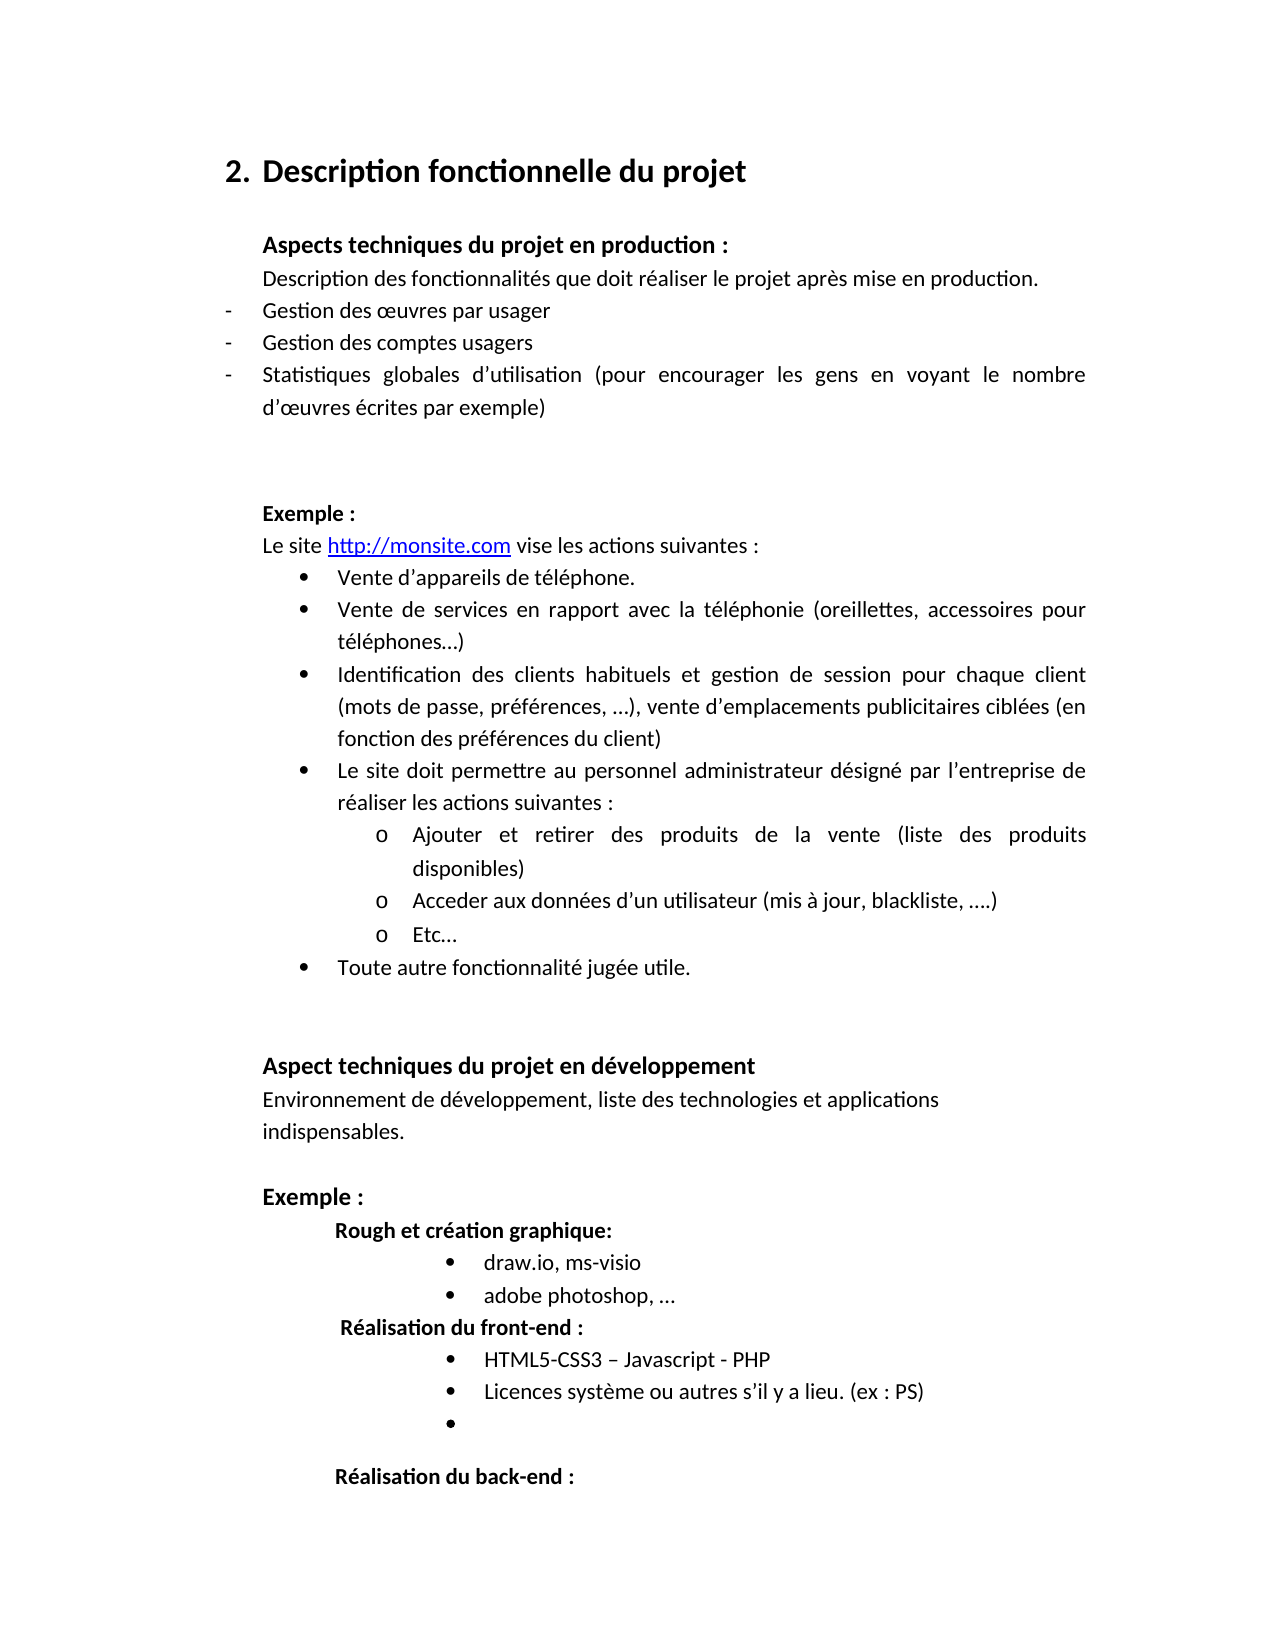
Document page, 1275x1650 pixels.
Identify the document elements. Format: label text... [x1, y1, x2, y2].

text Réalisation du back-end : [261, 1462, 1087, 1491]
list Aspects techniques du projet en production : [262, 229, 1087, 259]
list Réalisation du front-end : [335, 1313, 1087, 1341]
list Le site http://monsite.com vise les actions suivantes : [262, 531, 1087, 559]
list Description des fonctionnalités que doit réaliser le projet après mise en production. [262, 264, 1087, 292]
list Identification des clients habituels et gestion de session pour chaque client (mots de passe, préférences, …), vente d’emplacements publicitaires ciblées (en fonction des préférences du client) [300, 660, 1087, 752]
list Gestion des œuvres par usager [225, 296, 1087, 324]
list Aspect techniques du projet en développement [262, 1050, 1087, 1080]
list Vente d’appareils de téléphone. [300, 563, 1087, 591]
list draw.io, ms-visio [446, 1248, 1087, 1277]
list Ajouter et retirer des produits de la vente (liste des produits disponibles) [375, 821, 1087, 882]
list Etc… [375, 920, 1087, 949]
list Licences système ou autres s’il y a lieu. (ex : PS) [447, 1377, 1087, 1405]
list Le site doit permettre au personnel administrateur désigné par l’entreprise de réaliser les actions suivantes : [300, 756, 1087, 816]
list Toute autre fonctionnalité jugée utile. [300, 953, 1087, 981]
list Description fonctionnelle du projet [225, 150, 1087, 191]
list Gestion des comptes usagers [225, 328, 1087, 356]
list HTML5-CSS3 – Javascript - PHP [447, 1345, 1087, 1373]
list Statistiques globales d’utilisation (pour encourager les gens en voyant le nombre d’œuvres écrites par exemple) [225, 361, 1087, 421]
list Acceder aux données d’un utilisateur (mis à jour, blackliste, ….) [375, 886, 1087, 915]
list Environnement de développement, liste des technologies et applications indispensables. [262, 1085, 1087, 1145]
list Exemple : [262, 1181, 1087, 1212]
list Exemple : [262, 499, 1087, 527]
list adobe photoshop, … [446, 1281, 1087, 1309]
list Rough et création graphique: [335, 1216, 1087, 1244]
list Vente de services en rapport avec la téléphonie (oreillettes, accessoires pour téléphones…) [300, 595, 1087, 656]
